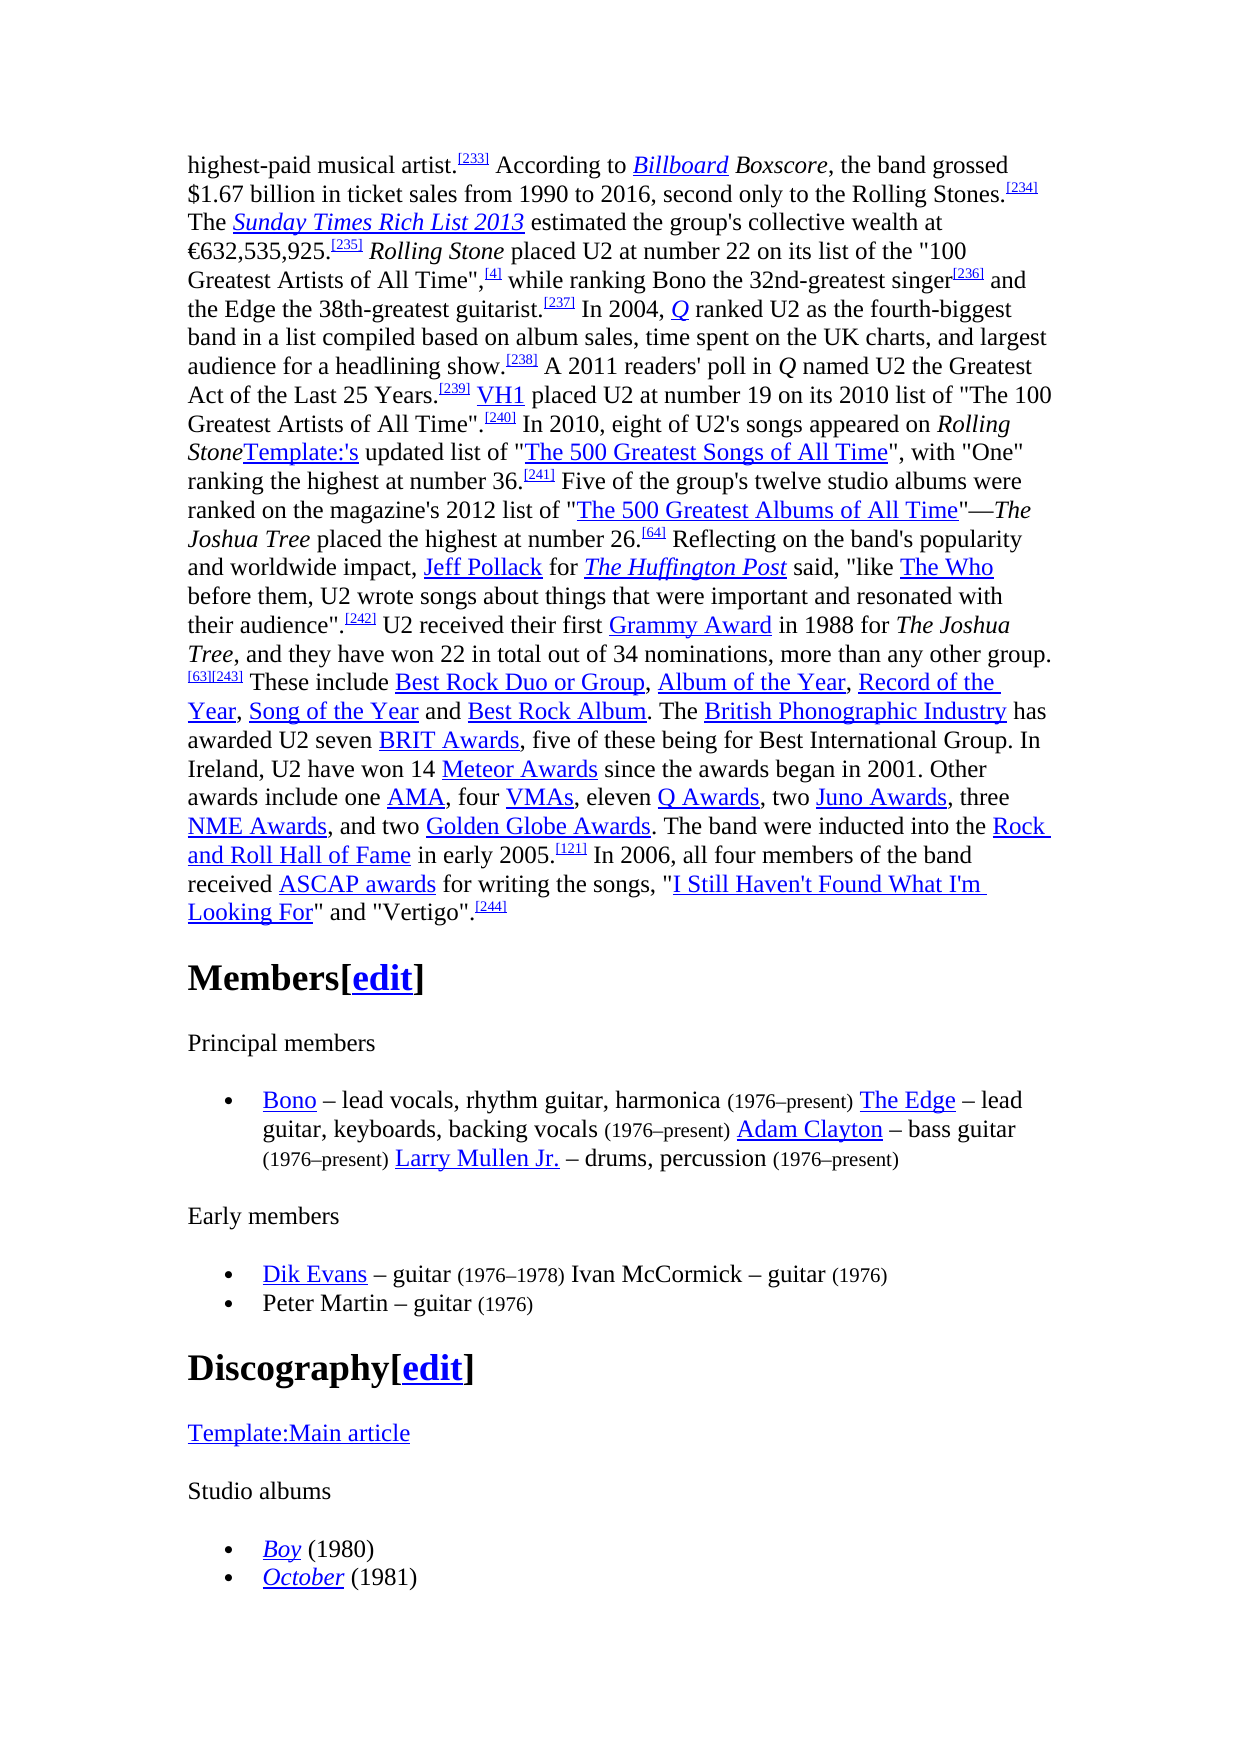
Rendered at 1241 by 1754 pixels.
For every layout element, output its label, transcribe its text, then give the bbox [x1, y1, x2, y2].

subtitle Members[edit] [187, 955, 1053, 998]
list Dik Evans – guitar (1976–1978) Ivan McCormick – guitar (1976) [225, 1259, 1053, 1288]
subtitle Discography[edit] [187, 1346, 1053, 1389]
text Studio albums [187, 1476, 1053, 1504]
text Template:Main article [187, 1418, 1053, 1447]
text Principal members [187, 1028, 1053, 1056]
list Bono – lead vocals, rhythm guitar, harmonica (1976–present) The Edge – lead guitar, keyboards, backing vocals (1976–present) Adam Clayton – bass guitar (1976–present) Larry Mullen Jr. – drums, percussion (1976–present) [225, 1086, 1053, 1172]
list Boy (1980) [225, 1534, 1053, 1562]
list October (1981) [225, 1562, 1053, 1591]
list Peter Martin – guitar (1976) [225, 1288, 1053, 1316]
text Early members [187, 1201, 1053, 1230]
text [187, 150, 1053, 926]
